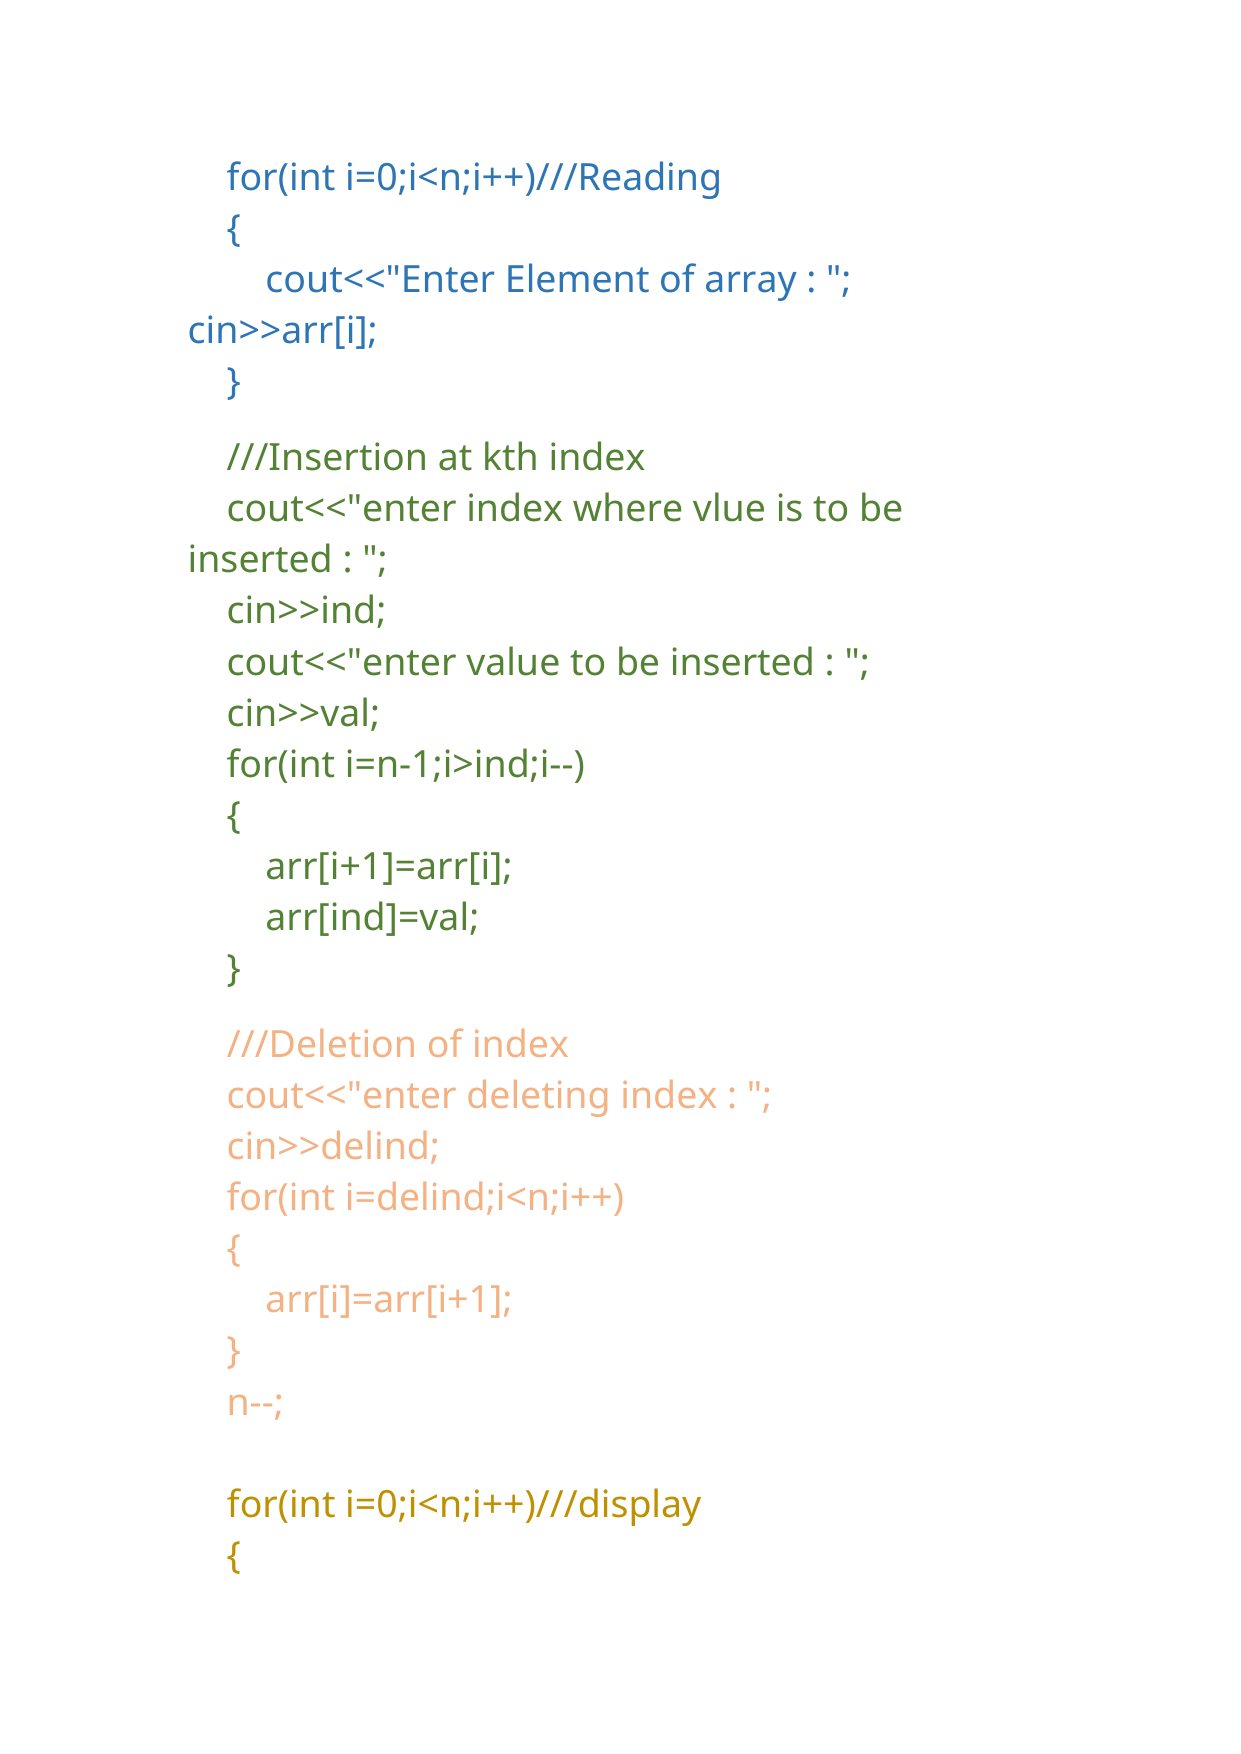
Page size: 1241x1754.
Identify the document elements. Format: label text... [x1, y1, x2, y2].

text } [187, 941, 1053, 992]
text cout<<"Enter Element of array : "; cin>>arr[i]; [187, 252, 1053, 354]
text for(int i=0;i<n;i++)///display [187, 1477, 1053, 1528]
text ///Insertion at kth index [187, 431, 1053, 482]
text arr[ind]=val; [187, 890, 1053, 941]
text { [187, 201, 1053, 252]
text cin>>val; [187, 686, 1053, 737]
text cout<<"enter index where vlue is to be inserted : "; [187, 482, 1053, 584]
text { [187, 788, 1053, 839]
text ///Deletion of index [187, 1017, 1053, 1068]
text for(int i=n-1;i>ind;i--) [187, 737, 1053, 788]
text n--; [187, 1375, 1053, 1426]
text } [187, 354, 1053, 405]
text arr[i]=arr[i+1]; [187, 1273, 1053, 1324]
text arr[i+1]=arr[i]; [187, 839, 1053, 890]
text { [187, 1528, 1053, 1579]
text { [187, 1222, 1053, 1273]
text } [187, 1324, 1053, 1375]
text for(int i=delind;i<n;i++) [187, 1171, 1053, 1222]
text cout<<"enter value to be inserted : "; [187, 635, 1053, 686]
text cin>>ind; [187, 584, 1053, 635]
text for(int i=0;i<n;i++)///Reading [187, 150, 1053, 201]
text cin>>delind; [187, 1119, 1053, 1171]
text cout<<"enter deleting index : "; [187, 1068, 1053, 1119]
